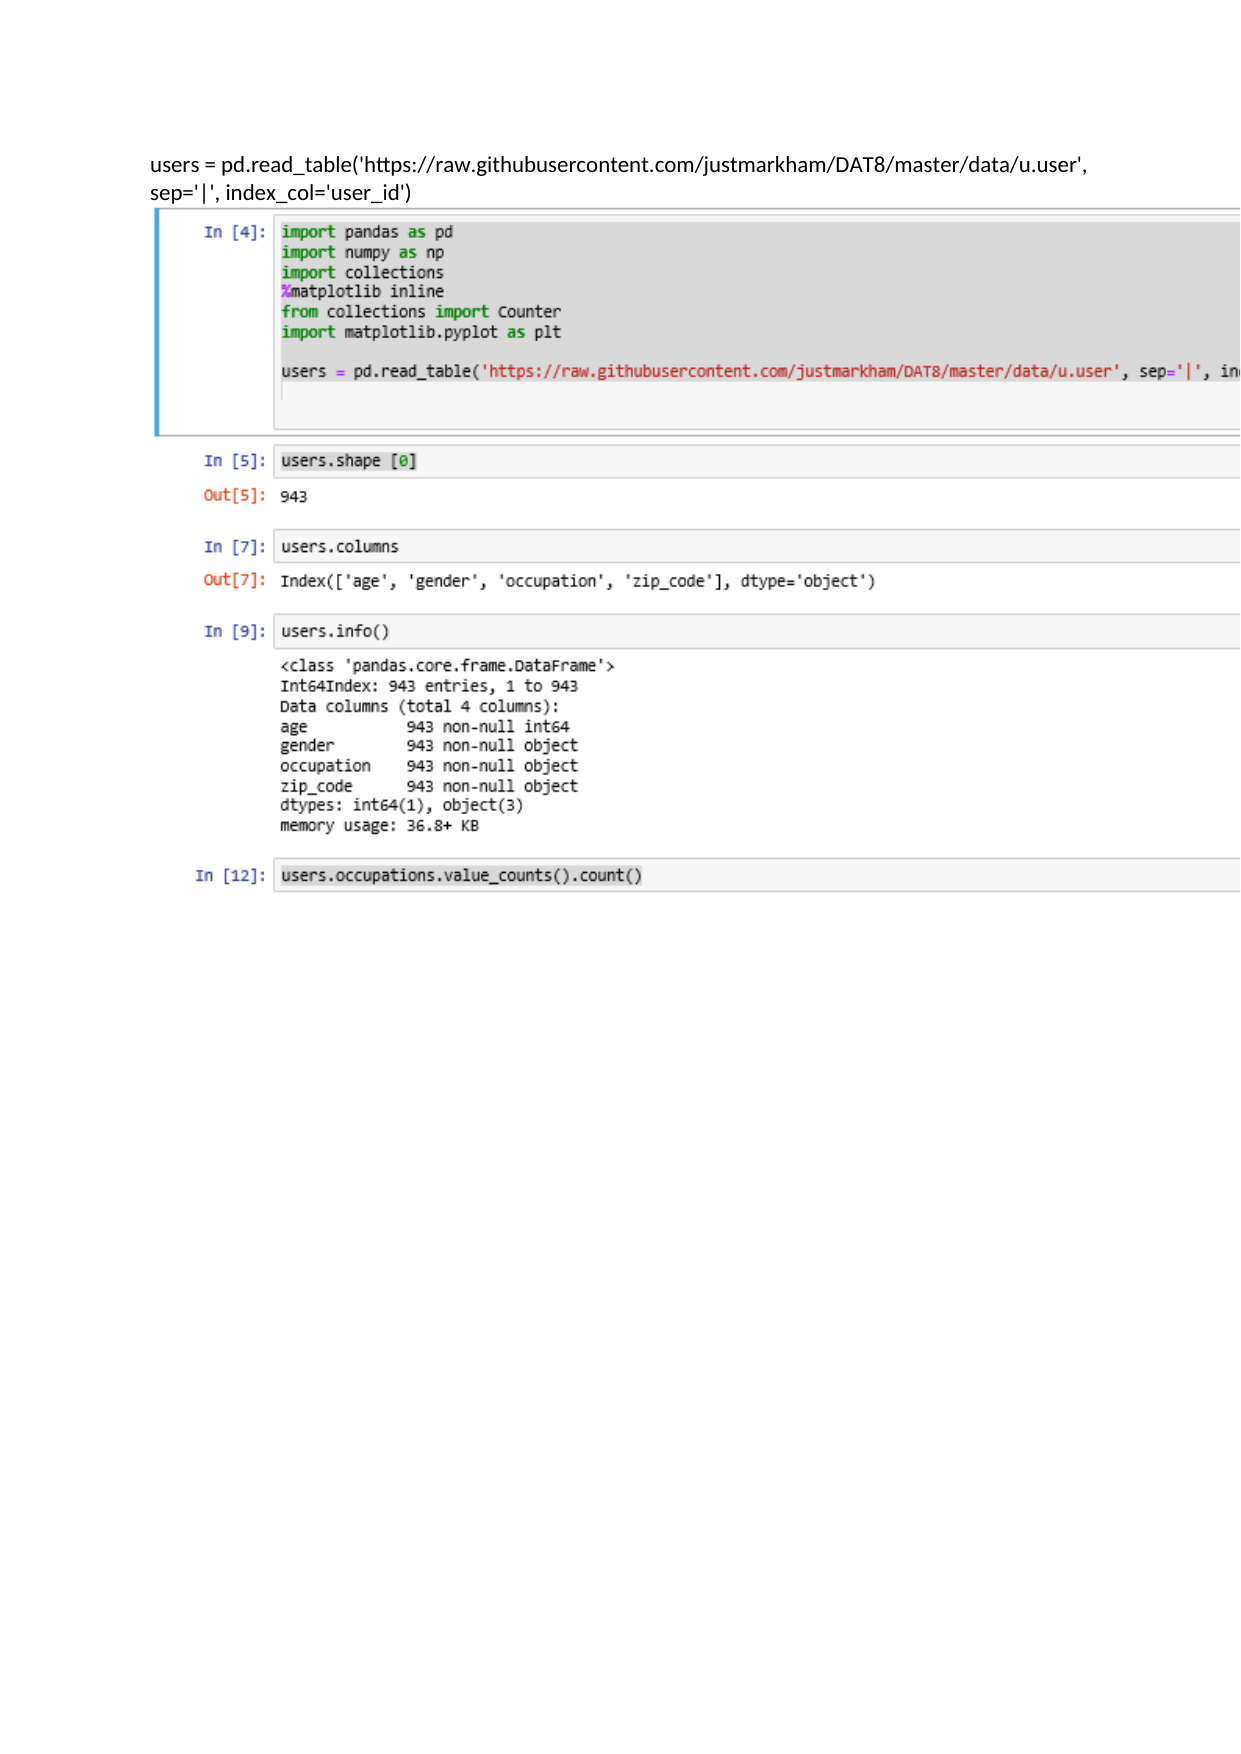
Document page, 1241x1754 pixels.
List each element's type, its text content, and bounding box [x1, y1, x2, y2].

picture [150, 206, 1241, 908]
text users = pd.read_table('https://raw.githubusercontent.com/justmarkham/DAT8/master/data/u.user', sep='|', index_col='user_id') [150, 150, 1090, 206]
